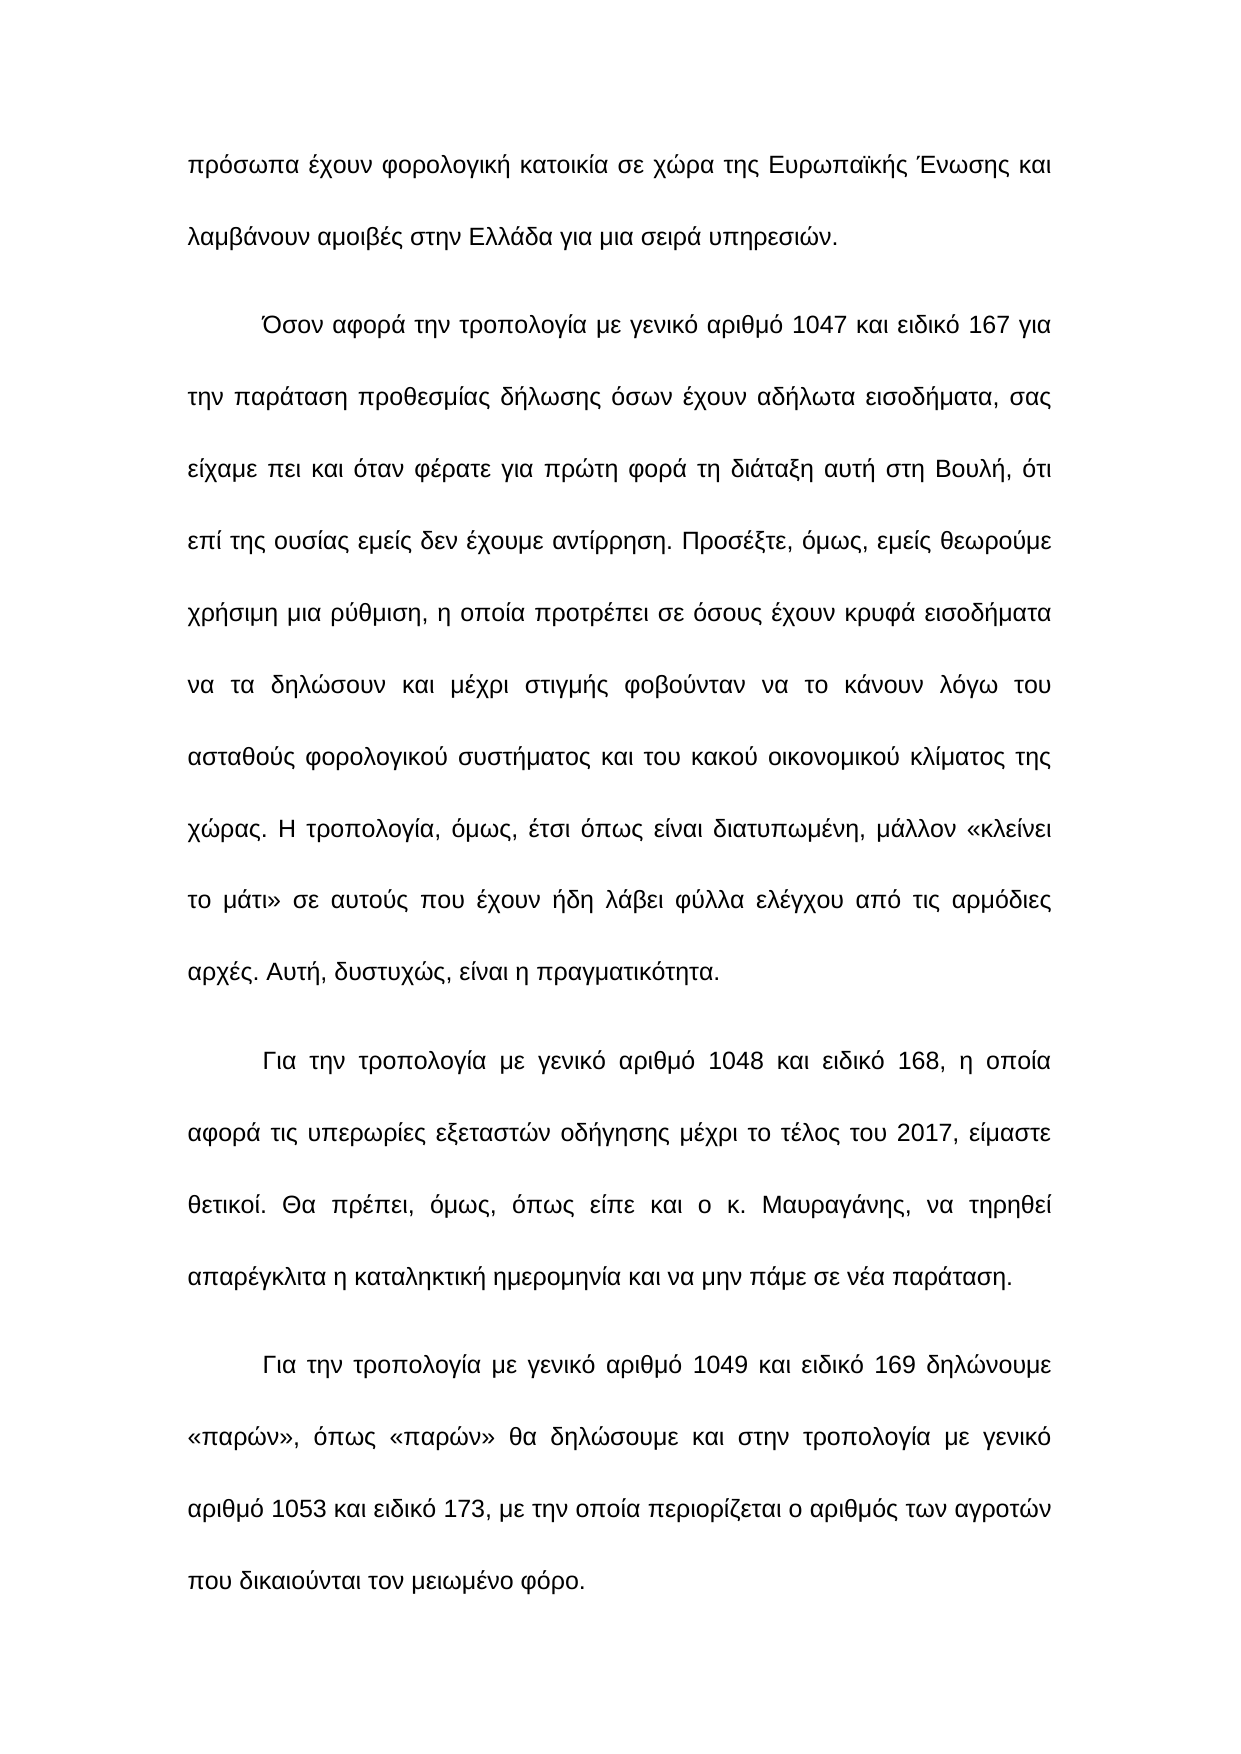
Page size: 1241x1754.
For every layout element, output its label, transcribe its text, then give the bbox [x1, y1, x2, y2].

text Για την τροπολογία με γενικό αριθμό 1049 και ειδικό 169 δηλώνουμε «παρών», όπως «παρών» θα δηλώσουμε και στην τροπολογία με γενικό αριθμό 1053 και ειδικό 173, με την οποία περιορίζεται ο αριθμός των αγροτών που δικαιούνται τον μειωμένο φόρο. [187, 1350, 1053, 1594]
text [187, 150, 1053, 251]
text Όσον αφορά την τροπολογία με γενικό αριθμό 1047 και ειδικό 167 για την παράταση προθεσμίας δήλωσης όσων έχουν αδήλωτα εισοδήματα, σας είχαμε πει και όταν φέρατε για πρώτη φορά τη διάταξη αυτή στη Βουλή, ότι επί της ουσίας εμείς δεν έχουμε αντίρρηση. Προσέξτε, όμως, εμείς θεωρούμε χρήσιμη μια ρύθμιση, η οποία προτρέπει σε όσους έχουν κρυφά εισοδήματα να τα δηλώσουν και μέχρι στιγμής φοβούνταν να το κάνουν λόγω του ασταθούς φορολογικού συστήματος και του κακού οικονομικού κλίματος της χώρας. Η τροπολογία, όμως, έτσι όπως είναι διατυπωμένη, μάλλον «κλείνει το μάτι» σε αυτούς που έχουν ήδη λάβει φύλλα ελέγχου από τις αρμόδιες αρχές. Αυτή, δυστυχώς, είναι η πραγματικότητα. [187, 310, 1053, 986]
text Για την τροπολογία με γενικό αριθμό 1048 και ειδικό 168, η οποία αφορά τις υπερωρίες εξεταστών οδήγησης μέχρι το τέλος του 2017, είμαστε θετικοί. Θα πρέπει, όμως, όπως είπε και ο κ. Μαυραγάνης, να τηρηθεί απαρέγκλιτα η καταληκτική ημερομηνία και να μην πάμε σε νέα παράταση. [187, 1046, 1053, 1290]
